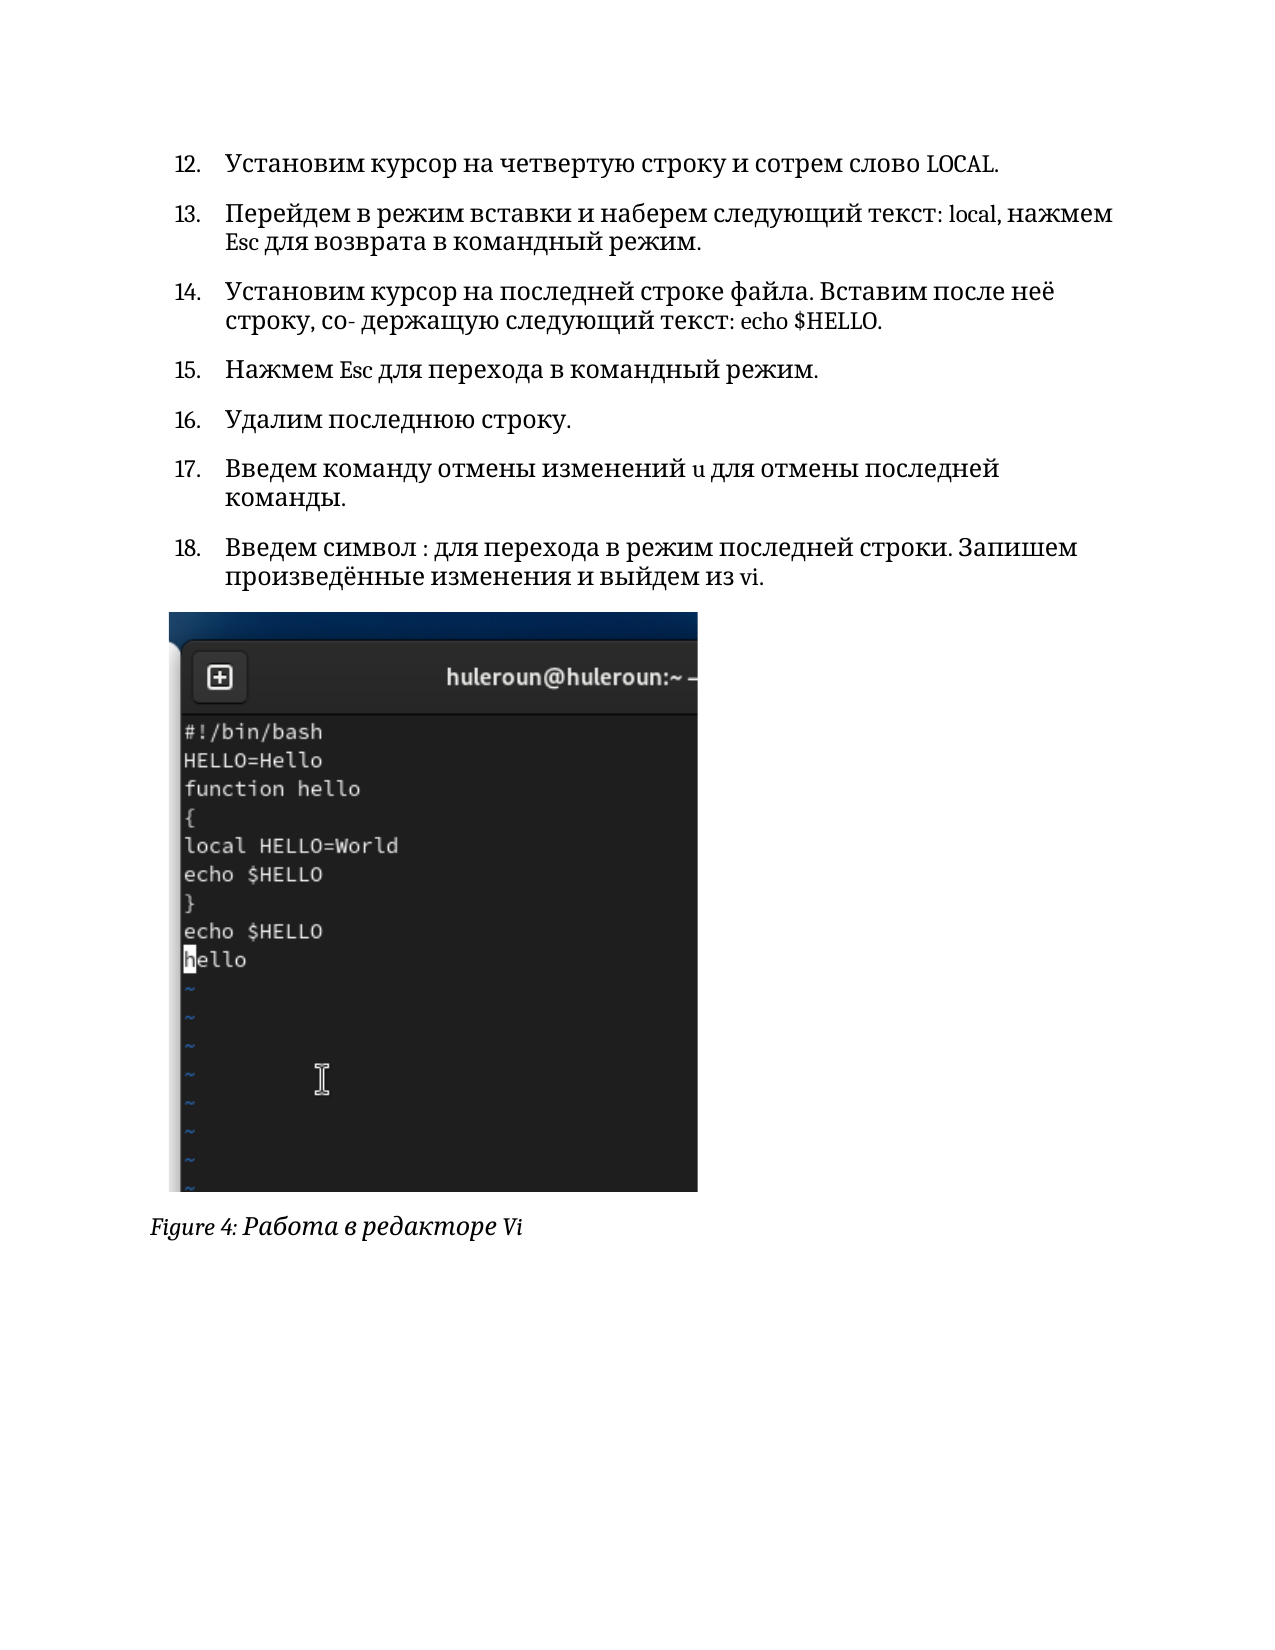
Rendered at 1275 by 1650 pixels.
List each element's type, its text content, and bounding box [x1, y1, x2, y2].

list Установим курсор на последней строке файла. Вставим после неё строку, со- держащую следующий текст: echo $HELLO. [175, 278, 1125, 335]
list Введем команду отмены изменений u для отмены последней команды. [175, 455, 1125, 513]
list Введем символ : для перехода в режим последней строки. Запишем произведённые изменения и выйдем из vi. [175, 534, 1125, 591]
list Нажмем Esc для перехода в командный режим. [175, 356, 1125, 385]
text Figure 4: Работа в редакторе Vi [150, 1212, 1125, 1241]
list Перейдем в режим вставки и наберем следующий текст: local, нажмем Esc для возврата в командный режим. [175, 199, 1125, 257]
list Установим курсор на четвертую строку и сотрем слово LOCAL. [175, 150, 1125, 179]
list Удалим последнюю строку. [175, 406, 1125, 434]
picture [168, 612, 698, 1192]
